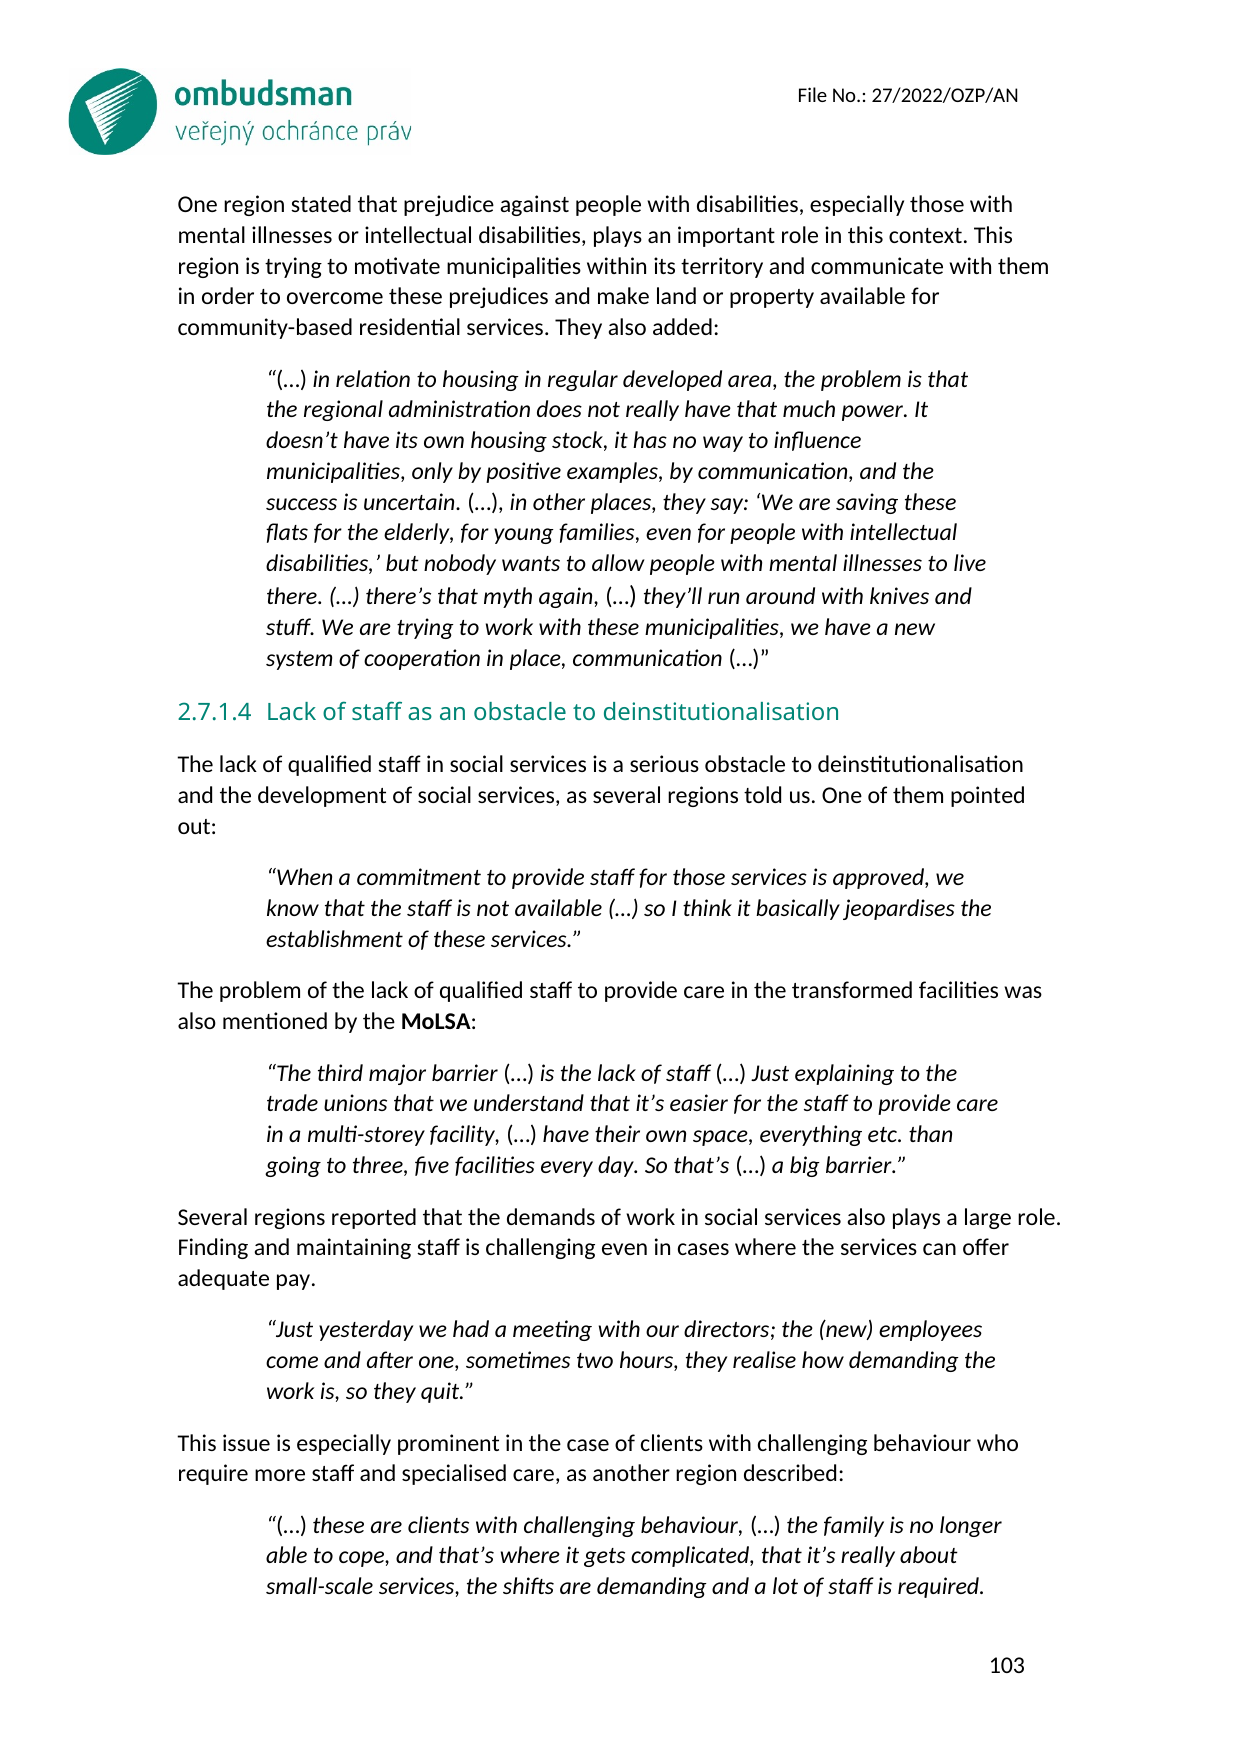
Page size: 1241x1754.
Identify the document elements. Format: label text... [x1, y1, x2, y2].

text One region stated that prejudice against people with disabilities, especially those with mental illnesses or intellectual disabilities, plays an important role in this context. This region is trying to motivate municipalities within its territory and communicate with them in order to overcome these prejudices and make land or property available for community-based residential services. They also added: [177, 189, 1063, 341]
text The lack of qualified staff in social services is a serious obstacle to deinstitutionalisation and the development of social services, as several regions told us. One of them pointed out: [177, 749, 1063, 840]
text The problem of the lack of qualified staff to provide care in the transformed facilities was also mentioned by the MoLSA: [177, 976, 1063, 1036]
text “Just yesterday we had a meeting with our directors; the (new) employees come and after one, sometimes two hours, they realise how demanding the work is, so they quit.” [266, 1314, 1004, 1405]
text This issue is especially prominent in the case of clients with challenging behaviour who require more staff and specialised care, as another region described: [177, 1428, 1063, 1488]
text “(…) in relation to housing in regular developed area, the problem is that the regional administration does not really have that much power. It doesn’t have its own housing stock, it has no way to influence municipalities, only by positive examples, by communication, and the success is uncertain. (…), in other places, they say: ‘We are saving these flats for the elderly, for young families, even for people with intellectual disabilities,’ but nobody wants to allow people with mental illnesses to live there. (…) there’s that myth again, (…) they’ll run around with knives and stuff. We are trying to work with these municipalities, we have a new system of cooperation in place, communication (…)” [266, 364, 1004, 672]
subtitle Lack of staff as an obstacle to deinstitutionalisation [177, 694, 1063, 727]
picture [68, 68, 412, 155]
text Several regions reported that the demands of work in social services also plays a large role. Finding and maintaining staff is challenging even in cases where the services can offer adequate pay. [177, 1202, 1063, 1292]
text “When a commitment to provide staff for those services is approved, we know that the staff is not available (…) so I think it basically jeopardises the establishment of these services.” [266, 862, 1004, 953]
text “The third major barrier (…) is the lack of staff (…) Just explaining to the trade unions that we understand that it’s easier for the staff to provide care in a multi-storey facility, (…) have their own space, everything etc. than going to three, five facilities every day. So that’s (…) a big barrier.” [266, 1058, 1004, 1179]
